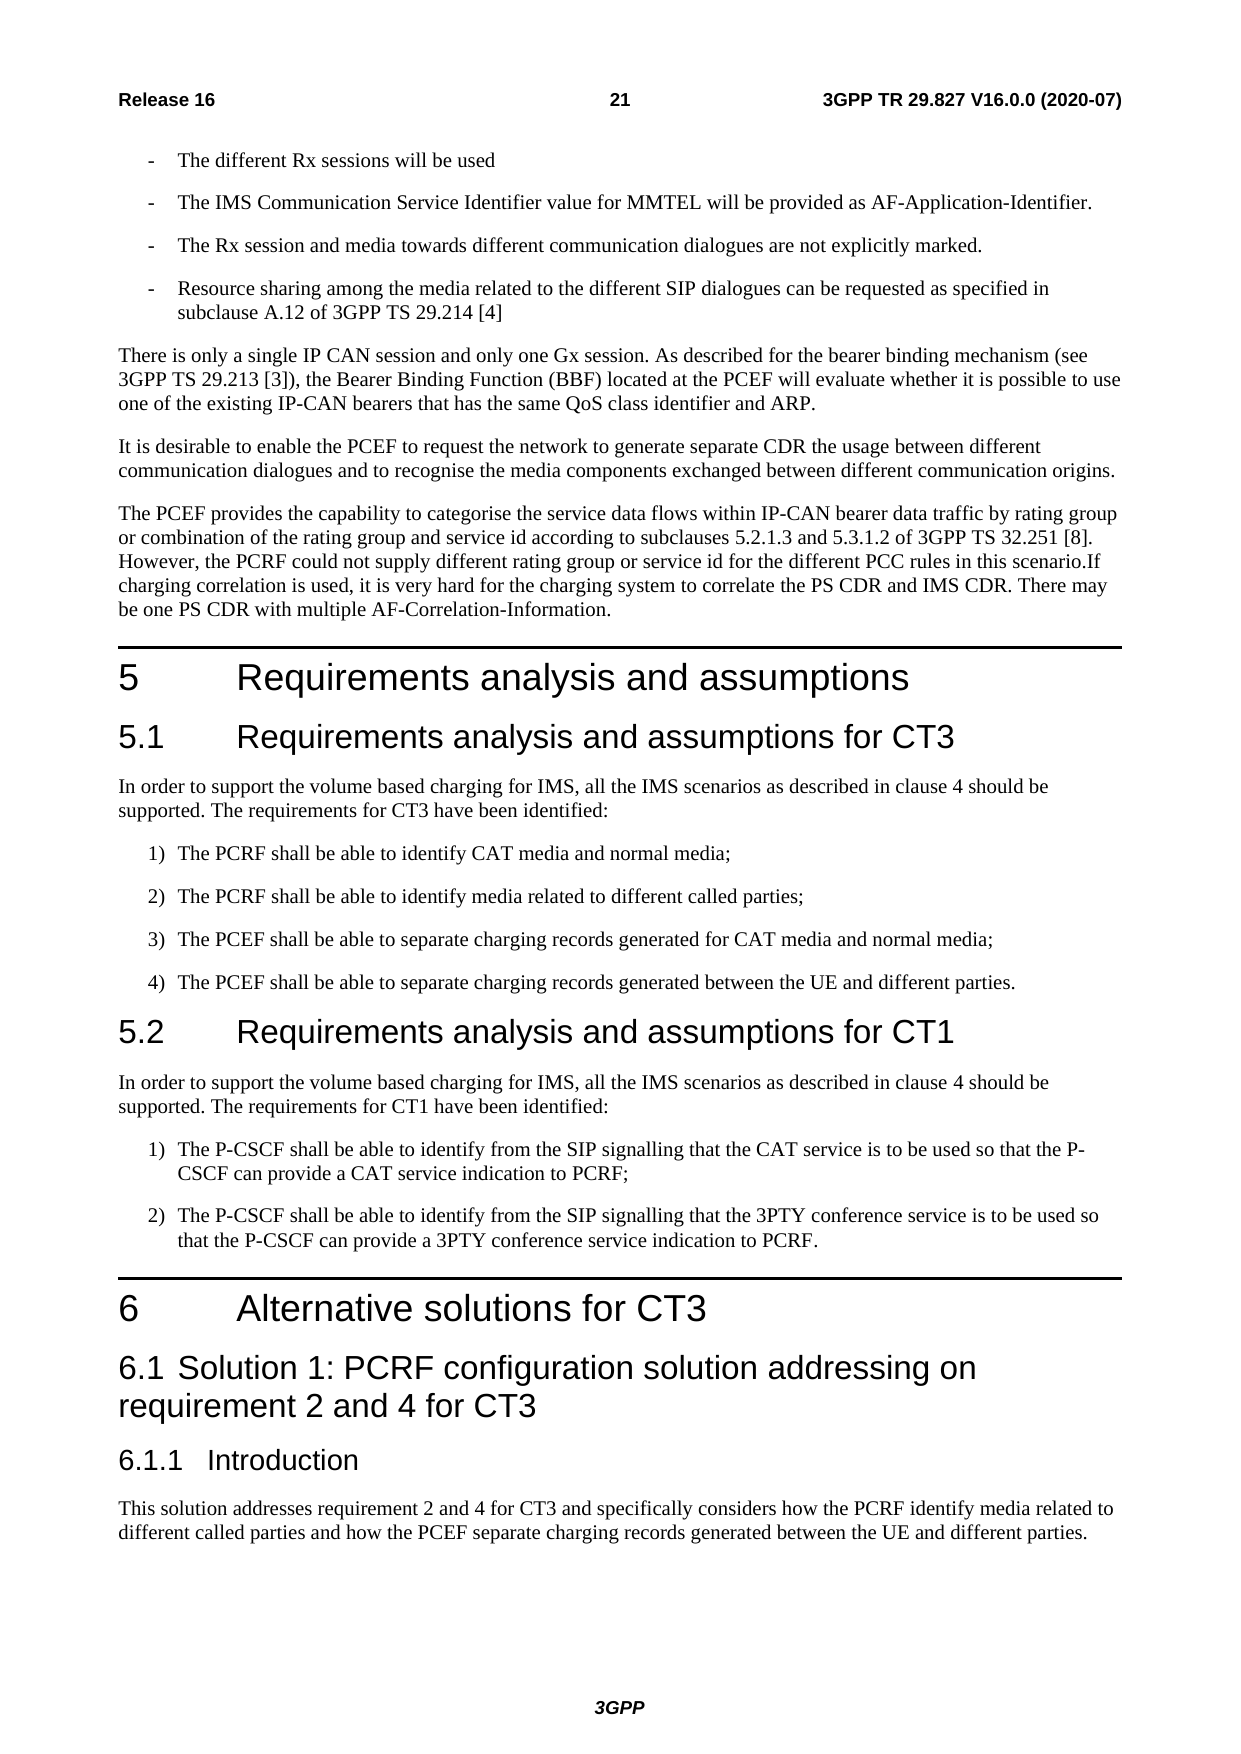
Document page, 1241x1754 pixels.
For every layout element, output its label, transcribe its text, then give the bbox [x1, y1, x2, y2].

text - The Rx session and media towards different communication dialogues are not explicitly marked. [148, 233, 1122, 257]
text This solution addresses requirement 2 and 4 for CT3 and specifically considers how the PCRF identify media related to different called parties and how the PCEF separate charging records generated between the UE and different parties. [118, 1496, 1122, 1544]
text There is only a single IP CAN session and only one Gx session. As described for the bearer binding mechanism (see 3GPP TS 29.213 [3]), the Bearer Binding Function (BBF) located at the PCEF will evaluate whether it is possible to use one of the existing IP-CAN bearers that has the same QoS class identifier and ARP. [118, 343, 1122, 415]
text 1) The PCRF shall be able to identify CAT media and normal media; [148, 841, 1122, 865]
text - Resource sharing among the media related to the different SIP dialogues can be requested as specified in subclause A.12 of 3GPP TS 29.214 [4] [148, 276, 1122, 324]
subtitle 5 Requirements analysis and assumptions [118, 649, 1122, 698]
text In order to support the volume based charging for IMS, all the IMS scenarios as described in clause 4 should be supported. The requirements for CT3 have been identified: [118, 774, 1122, 822]
list 5.1 Requirements analysis and assumptions for CT3 [118, 717, 1122, 756]
text 4) The PCEF shall be able to separate charging records generated between the UE and different parties. [148, 970, 1122, 994]
text 3) The PCEF shall be able to separate charging records generated for CAT media and normal media; [148, 927, 1122, 951]
list 5.2 Requirements analysis and assumptions for CT1 [118, 1012, 1122, 1051]
text 1) The P-CSCF shall be able to identify from the SIP signalling that the CAT service is to be used so that the P-CSCF can provide a CAT service indication to PCRF; [148, 1137, 1122, 1185]
text 2) The PCRF shall be able to identify media related to different called parties; [148, 884, 1122, 908]
subtitle 6 Alternative solutions for CT3 [118, 1280, 1122, 1329]
text It is desirable to enable the PCEF to request the network to generate separate CDR the usage between different communication dialogues and to recognise the media components exchanged between different communication origins. [118, 434, 1122, 482]
text - The IMS Communication Service Identifier value for MMTEL will be provided as AF-Application-Identifier. [148, 190, 1122, 214]
subtitle 6.1.1 Introduction [118, 1443, 1122, 1477]
text The PCEF provides the capability to categorise the service data flows within IP-CAN bearer data traffic by rating group or combination of the rating group and service id according to subclauses 5.2.1.3 and 5.3.1.2 of 3GPP TS 32.251 [8]. However, the PCRF could not supply different rating group or service id for the different PCC rules in this scenario.If charging correlation is used, it is very hard for the charging system to correlate the PS CDR and IMS CDR. There may be one PS CDR with multiple AF-Correlation-Information. [118, 501, 1122, 621]
text - The different Rx sessions will be used [148, 147, 1122, 172]
subtitle 6.1 Solution 1: PCRF configuration solution addressing on requirement 2 and 4 for CT3 [118, 1348, 1122, 1425]
text In order to support the volume based charging for IMS, all the IMS scenarios as described in clause 4 should be supported. The requirements for CT1 have been identified: [118, 1070, 1122, 1118]
text 2) The P-CSCF shall be able to identify from the SIP signalling that the 3PTY conference service is to be used so that the P-CSCF can provide a 3PTY conference service indication to PCRF. [148, 1203, 1122, 1252]
